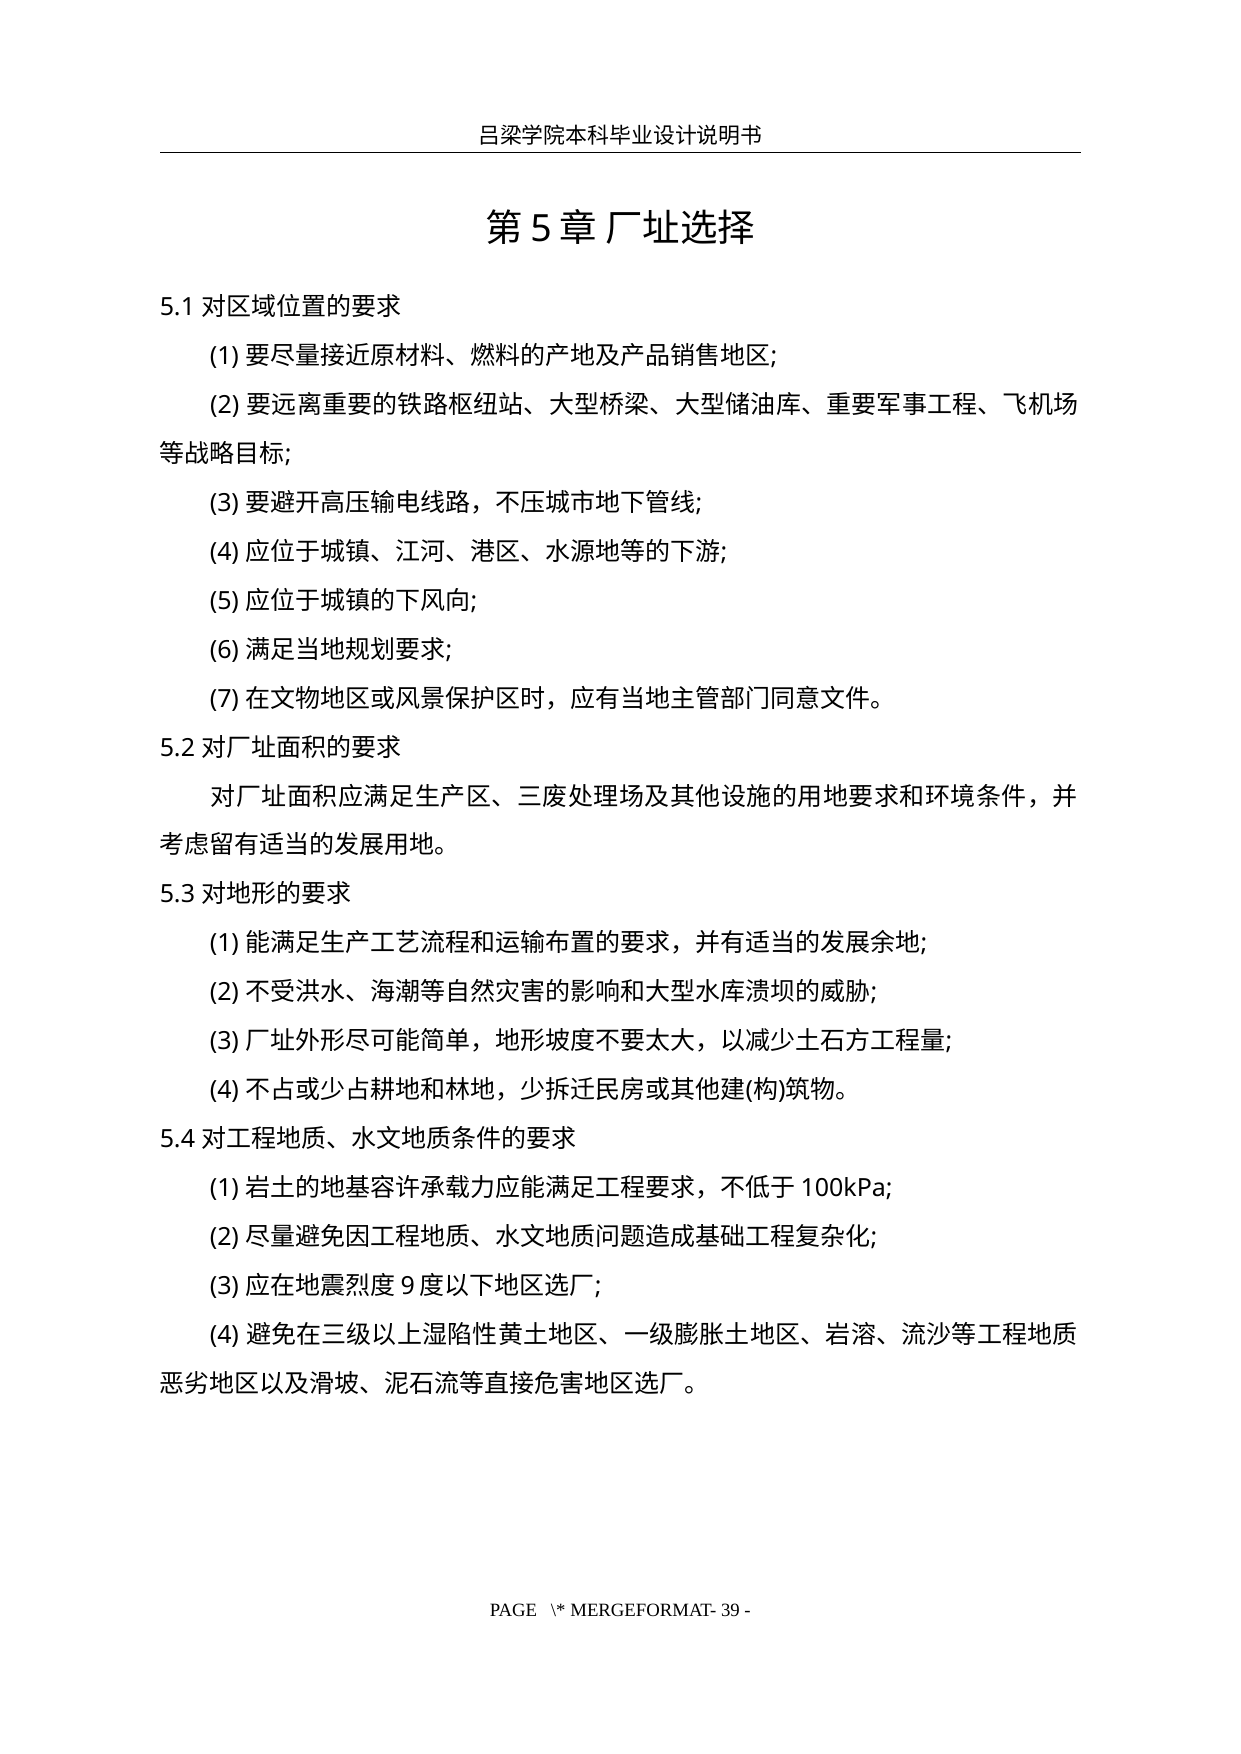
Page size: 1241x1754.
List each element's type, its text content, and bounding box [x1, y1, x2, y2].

subtitle 5.2 对厂址面积的要求 [159, 717, 1081, 766]
subtitle 5.1 对区域位置的要求 [159, 276, 1081, 325]
subtitle 5.4 对工程地质、水文地质条件的要求 [159, 1108, 1081, 1157]
text (3) 要避开高压输电线路，不压城市地下管线; [159, 472, 1081, 521]
text (4) 应位于城镇、江河、港区、水源地等的下游; [159, 521, 1081, 570]
text (4) 不占或少占耕地和林地，少拆迁民房或其他建(构)筑物。 [159, 1059, 1081, 1108]
text (5) 应位于城镇的下风向; [159, 570, 1081, 619]
text (2) 尽量避免因工程地质、水文地质问题造成基础工程复杂化; [159, 1206, 1081, 1255]
text (3) 应在地震烈度9度以下地区选厂; [159, 1255, 1081, 1304]
text (1) 岩土的地基容许承载力应能满足工程要求，不低于100kPa; [159, 1157, 1081, 1206]
text (7) 在文物地区或风景保护区时，应有当地主管部门同意文件。 [159, 668, 1081, 717]
text (3) 厂址外形尽可能简单，地形坡度不要太大，以减少土石方工程量; [159, 1011, 1081, 1059]
text (4) 避免在三级以上湿陷性黄土地区、一级膨胀土地区、岩溶、流沙等工程地质恶劣地区以及滑坡、泥石流等直接危害地区选厂。 [159, 1304, 1081, 1402]
subtitle 5.3 对地形的要求 [159, 864, 1081, 913]
subtitle 第5章 厂址选择 [159, 202, 1081, 251]
text (2) 不受洪水、海潮等自然灾害的影响和大型水库溃坝的威胁; [159, 962, 1081, 1011]
text (1) 要尽量接近原材料、燃料的产地及产品销售地区; [159, 325, 1081, 374]
text (6) 满足当地规划要求; [159, 619, 1081, 668]
text 对厂址面积应满足生产区、三废处理场及其他设施的用地要求和环境条件，并考虑留有适当的发展用地。 [159, 766, 1081, 864]
text (1) 能满足生产工艺流程和运输布置的要求，并有适当的发展余地; [159, 913, 1081, 962]
text (2) 要远离重要的铁路枢纽站、大型桥梁、大型储油库、重要军事工程、飞机场等战略目标; [159, 374, 1081, 472]
